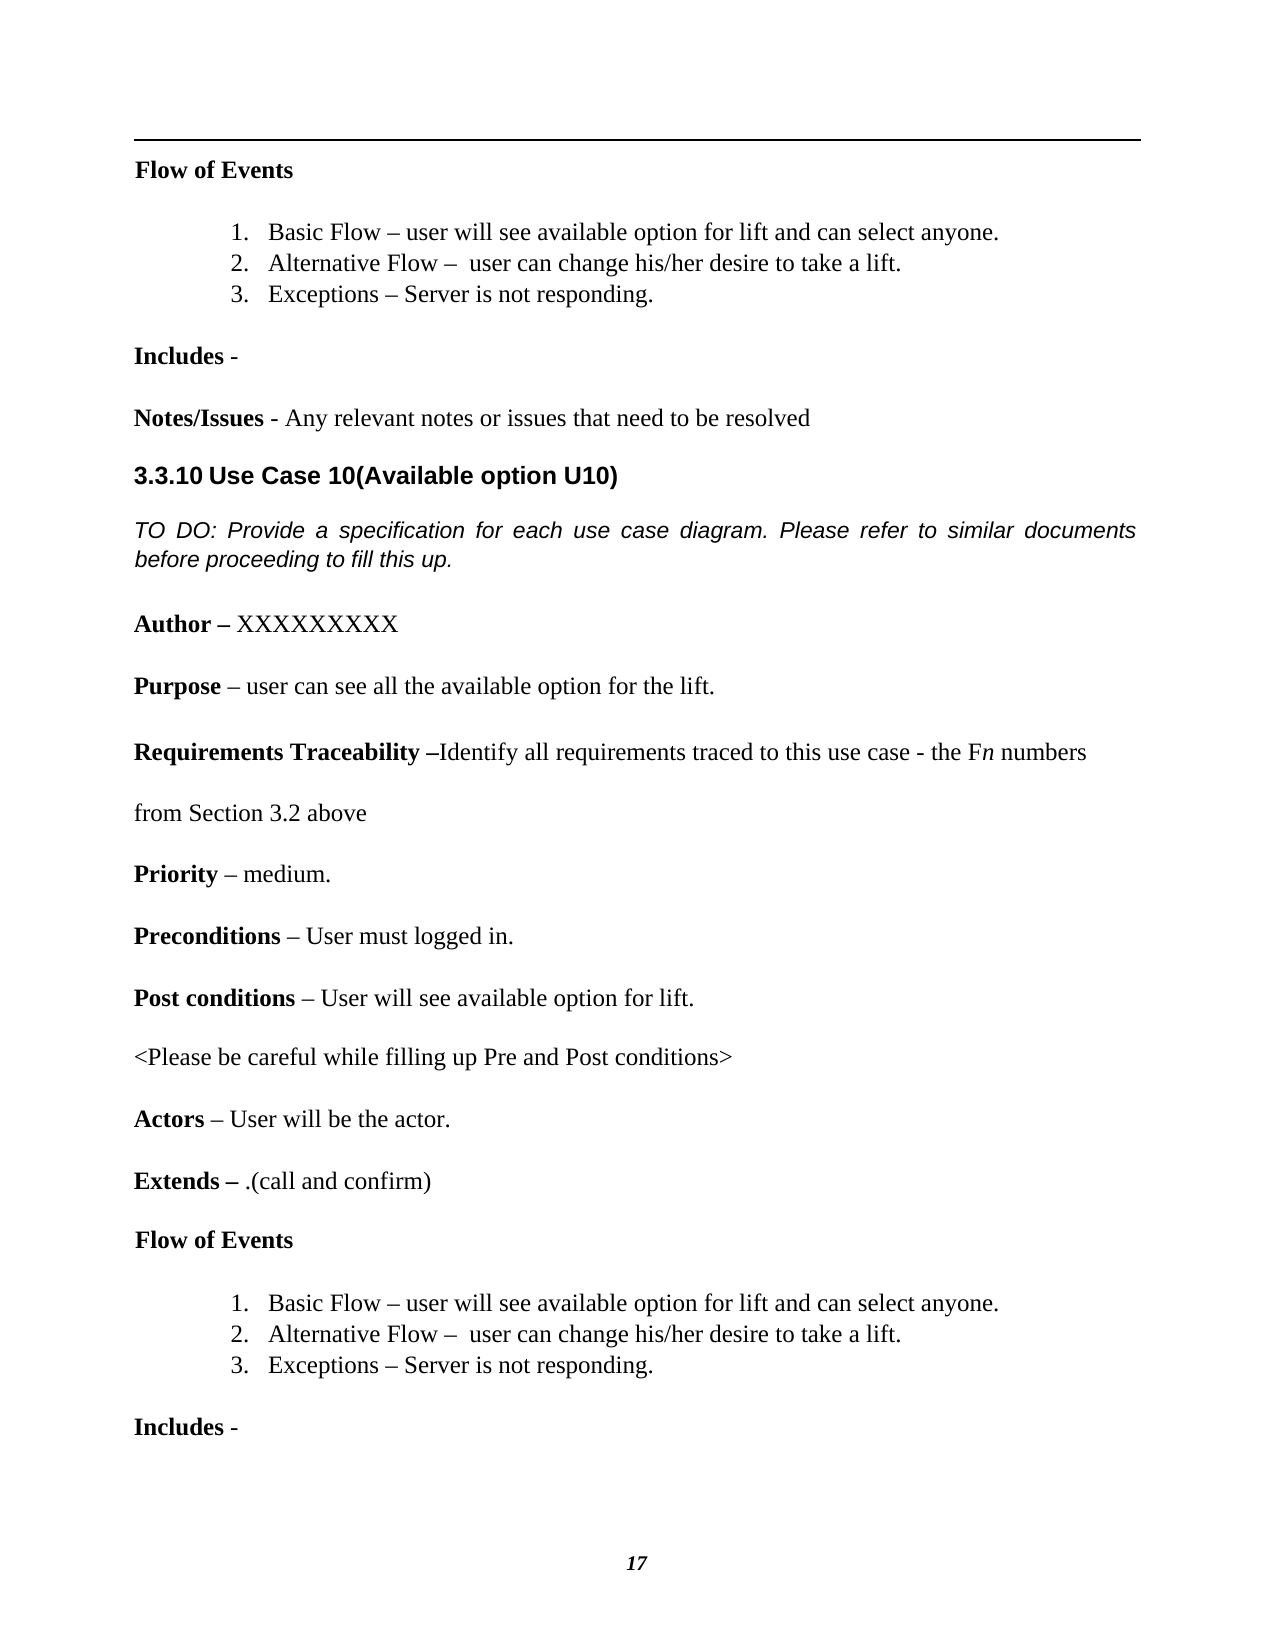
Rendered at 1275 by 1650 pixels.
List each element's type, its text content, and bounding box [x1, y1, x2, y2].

text TO DO: Provide a specification for each use case diagram. Please refer to similar documents before proceeding to fill this up. [133, 517, 1140, 572]
text Includes​ - [133, 1412, 1140, 1441]
list Alternative Flow – user can change his/her desire to take a lift. [230, 248, 1140, 277]
text Purpose​ – user can see all the available option for the lift. [133, 671, 1140, 700]
list Exceptions – Server is not responding. [230, 279, 1140, 308]
text Includes​ - [133, 341, 1140, 370]
text Author – ​XXXXXXXXX [133, 609, 1140, 637]
list Alternative Flow – user can change his/her desire to take a lift. [230, 1319, 1140, 1348]
text from Section 3.2 above [133, 798, 1140, 827]
text Extends – .(call and confirm) [133, 1166, 1140, 1195]
text <Please be careful while filling up Pre and Post conditions> [133, 1042, 1140, 1071]
text Actors​ – User will be the actor. [133, 1104, 1140, 1133]
list Basic Flow – user will see available option for lift and can select anyone. [230, 1288, 1140, 1317]
list Basic Flow – user will see available option for lift and can select anyone. [230, 217, 1140, 246]
subtitle Use Case 10(Available option U10) [133, 461, 1140, 490]
text Priority​ – medium. [133, 859, 1140, 888]
text Post conditions​ – User will see available option for lift. [133, 983, 1140, 1012]
list Exceptions – Server is not responding. [230, 1350, 1140, 1379]
text Notes/Issues​ - Any relevant notes or issues that need to be resolved [133, 403, 1140, 432]
text Flow of Events [135, 1226, 1140, 1254]
text Flow of Events [135, 155, 1140, 184]
text Requirements Traceability –Identify all requirements traced to this use case - the F​n ​numbers [133, 737, 1140, 765]
text Preconditions​ – User must logged in. [133, 921, 1140, 950]
